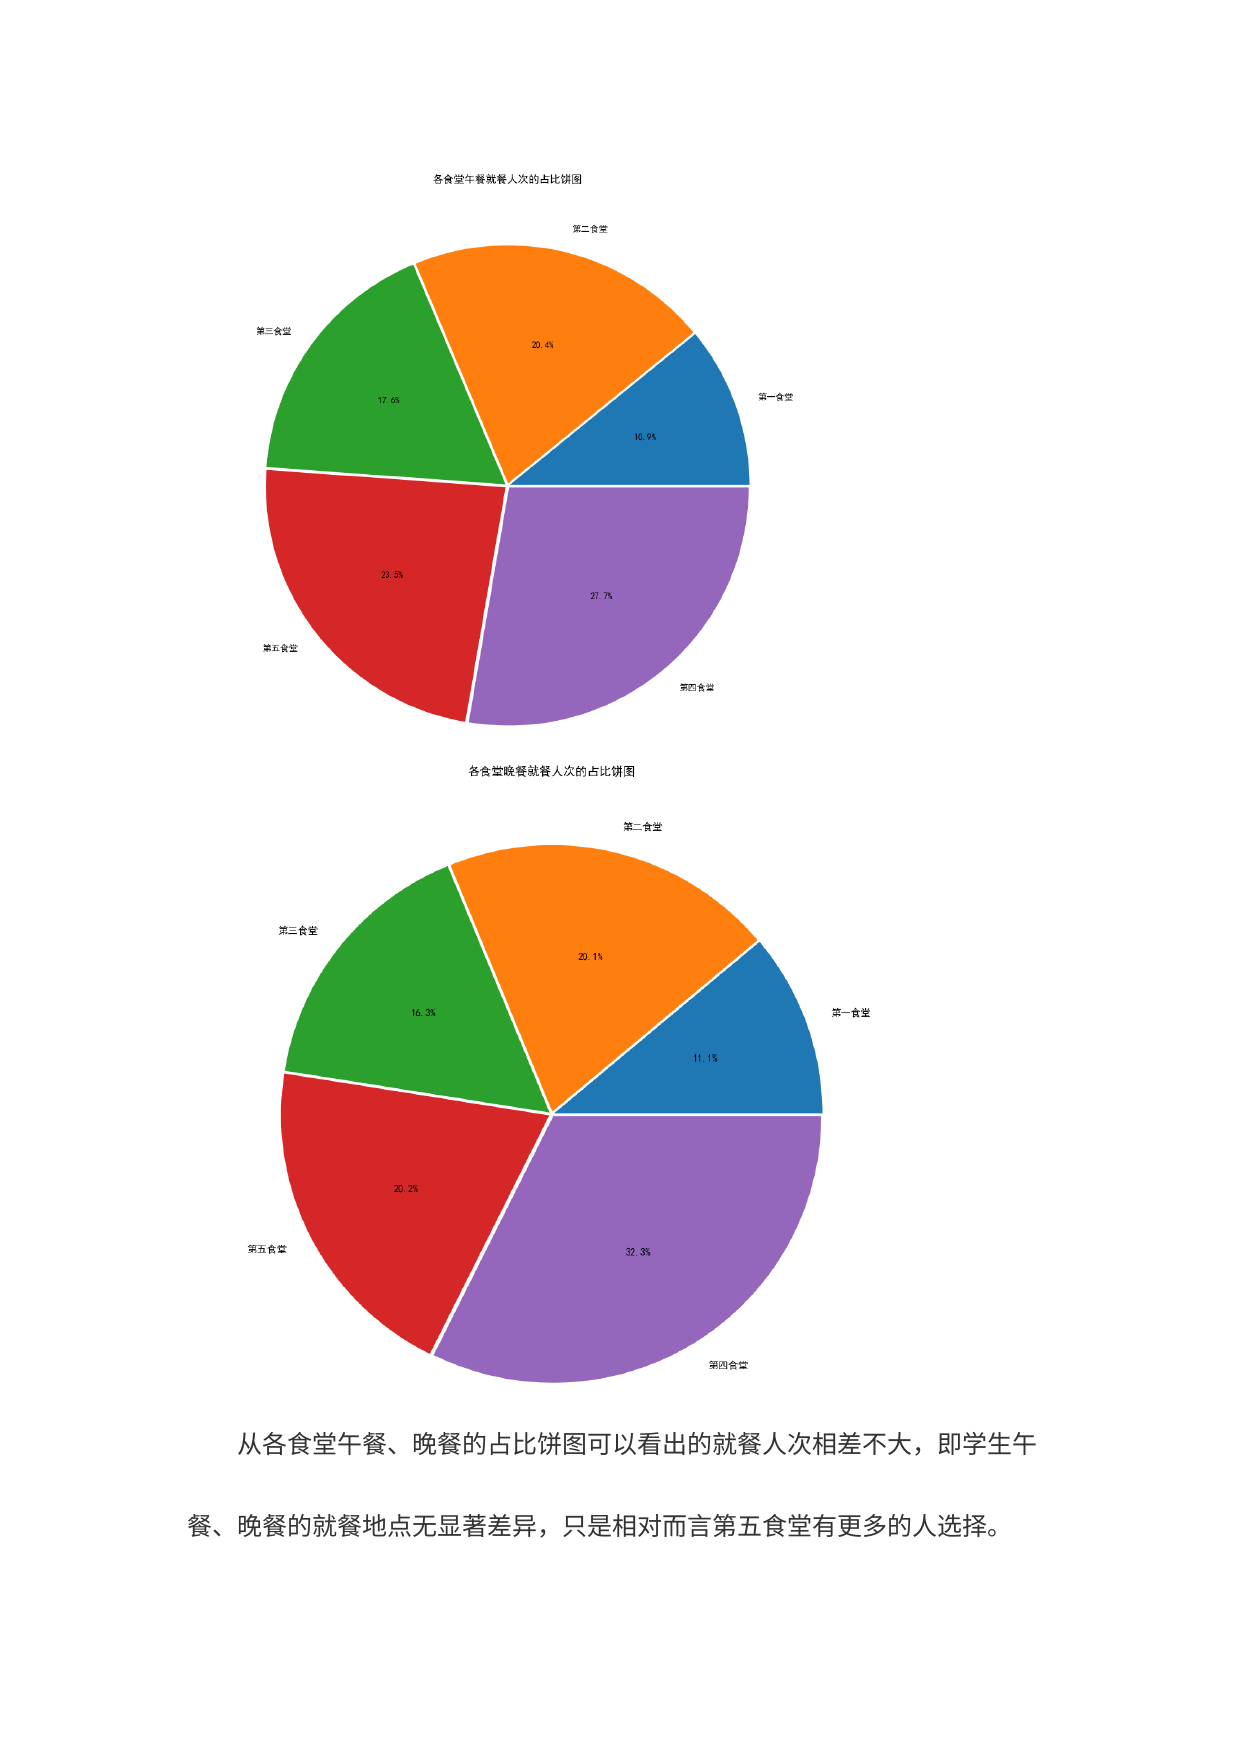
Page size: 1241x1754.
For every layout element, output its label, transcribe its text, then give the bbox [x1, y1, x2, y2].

picture [237, 753, 878, 1393]
list 从各食堂午餐、晚餐的占比饼图可以看出的就餐人次相差不大，即学生午餐、晚餐的就餐地点无显著差异，只是相对而言第五食堂有更多的人选择。 [187, 1410, 1053, 1557]
picture [237, 162, 802, 735]
